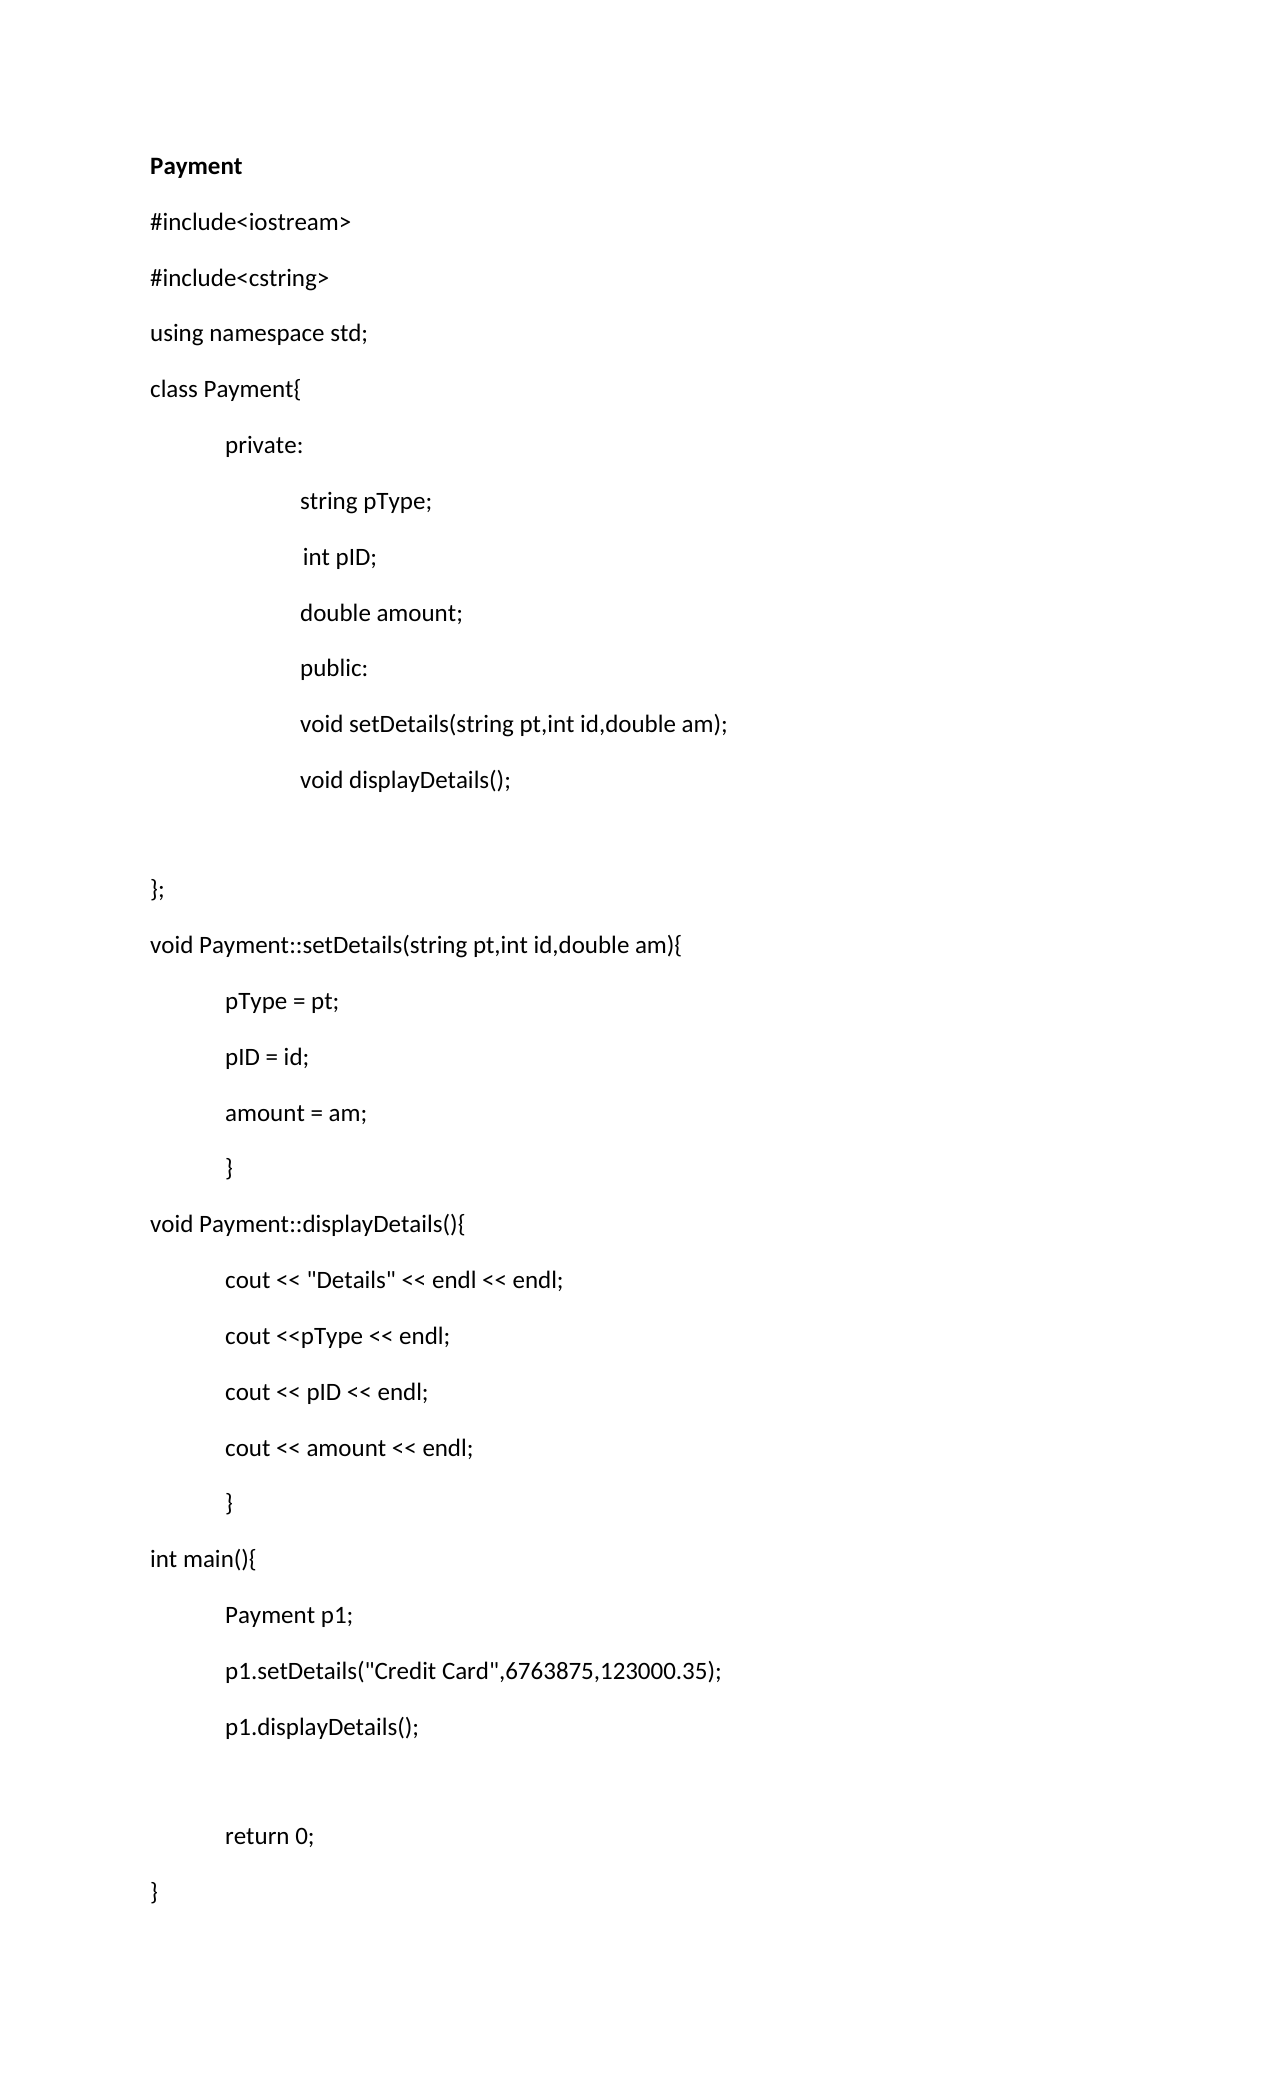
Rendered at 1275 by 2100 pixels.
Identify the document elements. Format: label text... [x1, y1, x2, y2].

text private: [150, 429, 1125, 460]
text double amount; [150, 597, 1125, 627]
text int pID; [150, 541, 1125, 571]
text void Payment::setDetails(string pt,int id,double am){ [150, 929, 1125, 960]
text void Payment::displayDetails(){ [150, 1208, 1125, 1239]
text #include<iostream> [150, 206, 1125, 236]
text using namespace std; [150, 317, 1125, 348]
text pID = id; [150, 1041, 1125, 1071]
text Payment p1; [150, 1599, 1125, 1630]
text return 0; [150, 1820, 1125, 1851]
text } [150, 1487, 1125, 1518]
text p1.displayDetails(); [150, 1711, 1125, 1741]
text }; [150, 873, 1125, 904]
text Payment [150, 150, 1125, 181]
text p1.setDetails("Credit Card",6763875,123000.35); [150, 1655, 1125, 1686]
text void setDetails(string pt,int id,double am); [150, 708, 1125, 739]
text } [150, 1876, 1125, 1906]
text pType = pt; [150, 985, 1125, 1016]
text void displayDetails(); [150, 764, 1125, 795]
text class Payment{ [150, 373, 1125, 404]
text cout <<pType << endl; [150, 1320, 1125, 1351]
text cout << pID << endl; [150, 1376, 1125, 1406]
text } [150, 1152, 1125, 1183]
text string pType; [150, 485, 1125, 516]
text amount = am; [150, 1097, 1125, 1127]
text cout << "Details" << endl << endl; [150, 1264, 1125, 1295]
text int main(){ [150, 1543, 1125, 1574]
text #include<cstring> [150, 262, 1125, 292]
text cout << amount << endl; [150, 1432, 1125, 1462]
text public: [150, 652, 1125, 683]
